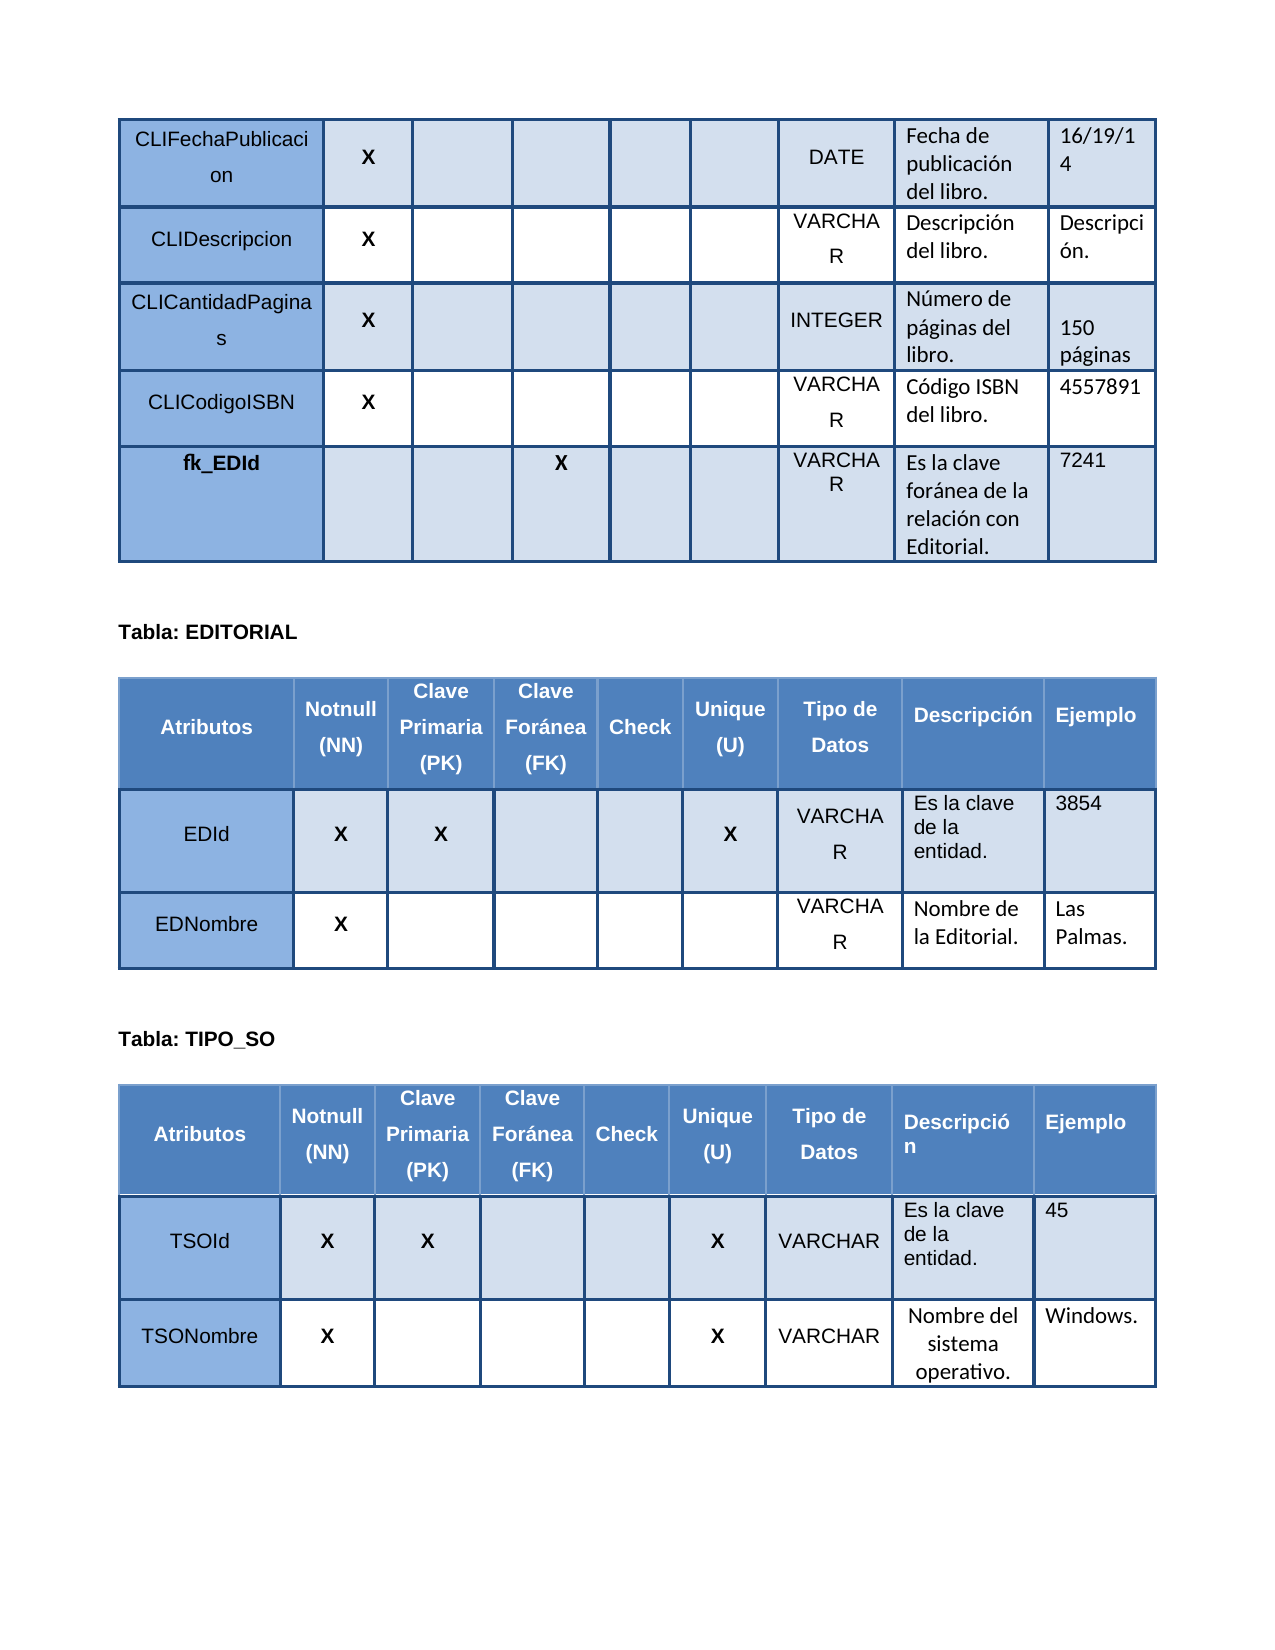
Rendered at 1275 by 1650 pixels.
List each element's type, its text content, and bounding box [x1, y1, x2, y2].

table_header Clave Primaria (PK) [389, 679, 493, 788]
table_cell Nombre del sistema operativo. [894, 1301, 1032, 1385]
table_cell [389, 894, 492, 967]
table_header Ejemplo [1035, 1086, 1155, 1194]
table_cell 45 [1036, 1198, 1154, 1298]
table_header Tipo de Datos [779, 679, 901, 788]
table_cell [692, 372, 777, 445]
table_cell [692, 448, 777, 560]
table_cell X [325, 209, 411, 281]
table_cell [586, 1198, 668, 1298]
table_cell Nombre de la Editorial. [904, 894, 1043, 967]
table_cell 16/19/14 [1050, 121, 1154, 205]
table_header Unique (U) [684, 679, 777, 788]
table_header Clave Foránea (FK) [495, 679, 596, 788]
table_cell EDNombre [121, 894, 292, 967]
table_cell [586, 1301, 668, 1385]
table_header Check [585, 1086, 668, 1194]
table_cell X [282, 1301, 373, 1385]
table_cell Windows. [1036, 1301, 1154, 1385]
table_cell [496, 791, 596, 891]
table_cell [482, 1301, 583, 1385]
table_cell [612, 285, 689, 369]
table_cell [612, 372, 689, 445]
table_cell VARCHAR [767, 1198, 891, 1298]
table_cell VARCHAR [779, 894, 901, 967]
table_cell VARCHAR [780, 372, 893, 445]
table_cell X [325, 285, 411, 369]
table_cell [325, 448, 411, 560]
table_cell EDId [121, 791, 292, 891]
table_cell [692, 285, 777, 369]
table_cell [692, 121, 777, 205]
table_cell [599, 791, 681, 891]
text Tabla: TIPO_SO [118, 1027, 1157, 1051]
table_cell Es la clave de la entidad. [894, 1198, 1032, 1298]
table_cell X [282, 1198, 373, 1298]
table_cell VARCHAR [779, 791, 901, 891]
table_cell CLIFechaPublicacion [121, 121, 322, 205]
table_header Clave Foránea (FK) [481, 1086, 583, 1194]
table_cell [414, 372, 511, 445]
table_cell VARCHAR [767, 1301, 891, 1385]
table_cell 4557891 [1050, 372, 1154, 445]
table_cell [414, 285, 511, 369]
table_cell [482, 1198, 583, 1298]
table_cell X [295, 791, 386, 891]
table_cell [612, 121, 689, 205]
table_cell [514, 285, 608, 369]
table_cell 150 páginas [1050, 285, 1154, 369]
table_cell [684, 894, 776, 967]
table_cell [414, 121, 511, 205]
table_cell X [389, 791, 492, 891]
table_cell X [376, 1198, 479, 1298]
table_cell VARCHAR [780, 448, 893, 560]
table_cell Descripción. [1050, 209, 1154, 281]
table_cell Código ISBN del libro. [896, 372, 1047, 445]
table_header Descripción [903, 679, 1043, 788]
table_cell VARCHAR [780, 209, 893, 281]
table_header Notnull (NN) [281, 1086, 374, 1194]
table_header Ejemplo [1045, 679, 1155, 788]
table_cell X [671, 1301, 764, 1385]
table_cell Número de páginas del libro. [896, 285, 1047, 369]
table_cell fk_EDId [121, 448, 322, 560]
table_cell [514, 372, 608, 445]
table_header Check [599, 679, 682, 788]
table_cell Es la clave foránea de la relación con Editorial. [896, 448, 1047, 560]
table_cell X [325, 121, 411, 205]
table_cell 3854 [1046, 791, 1154, 891]
table_cell TSOId [121, 1198, 279, 1298]
table_cell X [295, 894, 386, 967]
table_cell X [671, 1198, 764, 1298]
table_cell [414, 209, 511, 281]
table_cell X [325, 372, 411, 445]
table_cell [514, 209, 608, 281]
table_cell [496, 894, 596, 967]
table_cell TSONombre [121, 1301, 279, 1385]
table_header Atributos [120, 1086, 279, 1194]
table_cell INTEGER [780, 285, 893, 369]
table_cell [599, 894, 681, 967]
table_cell Descripción del libro. [896, 209, 1047, 281]
table_header Descripción [893, 1086, 1033, 1194]
table_cell CLIDescripcion [121, 209, 322, 281]
table_cell 7241 [1050, 448, 1154, 560]
table_cell [376, 1301, 479, 1385]
table_cell X [684, 791, 776, 891]
table_header Tipo de Datos [767, 1086, 891, 1194]
table_header Notnull (NN) [295, 679, 387, 788]
table_cell Es la clave de la entidad. [904, 791, 1043, 891]
table_cell [414, 448, 511, 560]
table_cell [692, 209, 777, 281]
table_cell Las Palmas. [1046, 894, 1154, 967]
table_cell [514, 121, 608, 205]
table_cell DATE [780, 121, 893, 205]
table_header Atributos [120, 679, 293, 788]
table_cell [612, 448, 689, 560]
table_cell X [514, 448, 608, 560]
table_header Unique (U) [670, 1086, 765, 1194]
table_cell Fecha de publicación del libro. [896, 121, 1047, 205]
table_header Clave Primaria (PK) [376, 1086, 479, 1194]
text Tabla: EDITORIAL [118, 620, 1157, 644]
table_cell CLICantidadPaginas [121, 285, 322, 369]
table_cell [612, 209, 689, 281]
table_cell CLICodigoISBN [121, 372, 322, 445]
